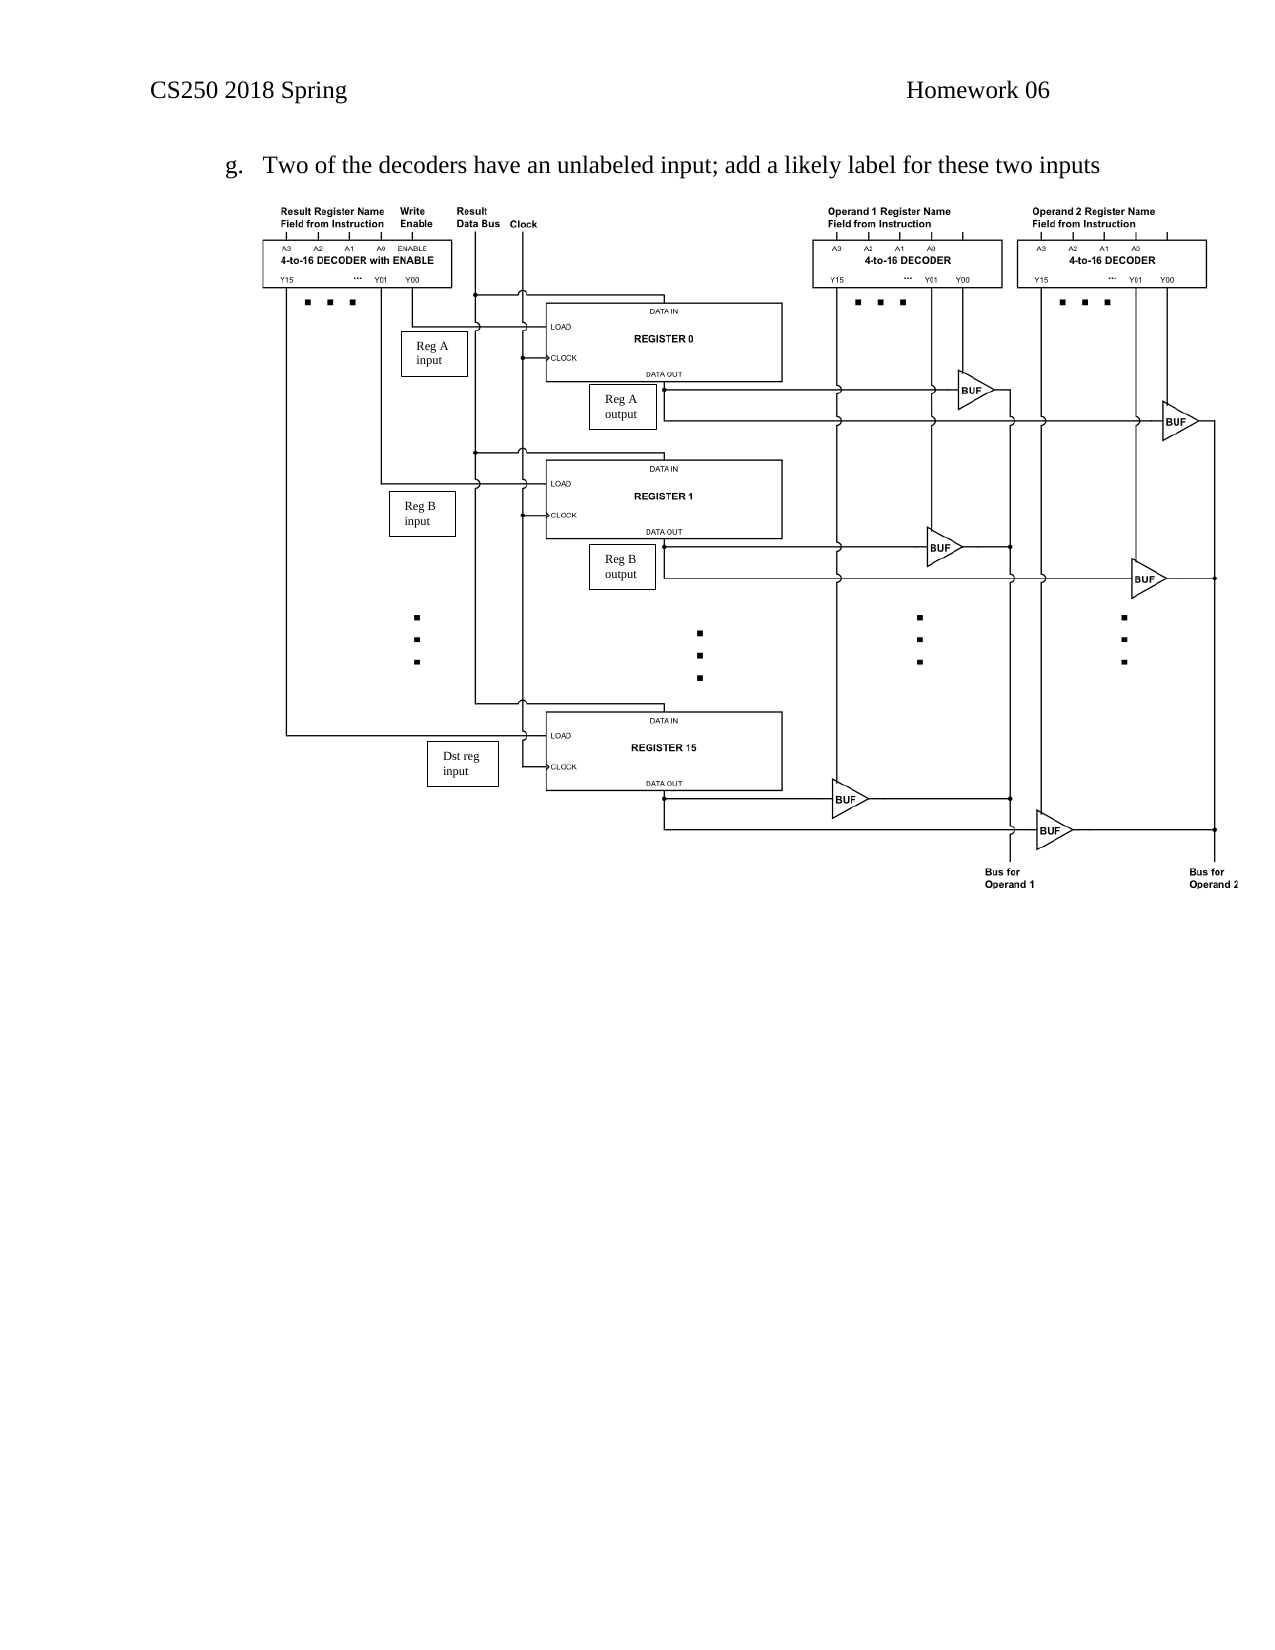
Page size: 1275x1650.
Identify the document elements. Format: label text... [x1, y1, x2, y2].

picture [262, 207, 1238, 889]
